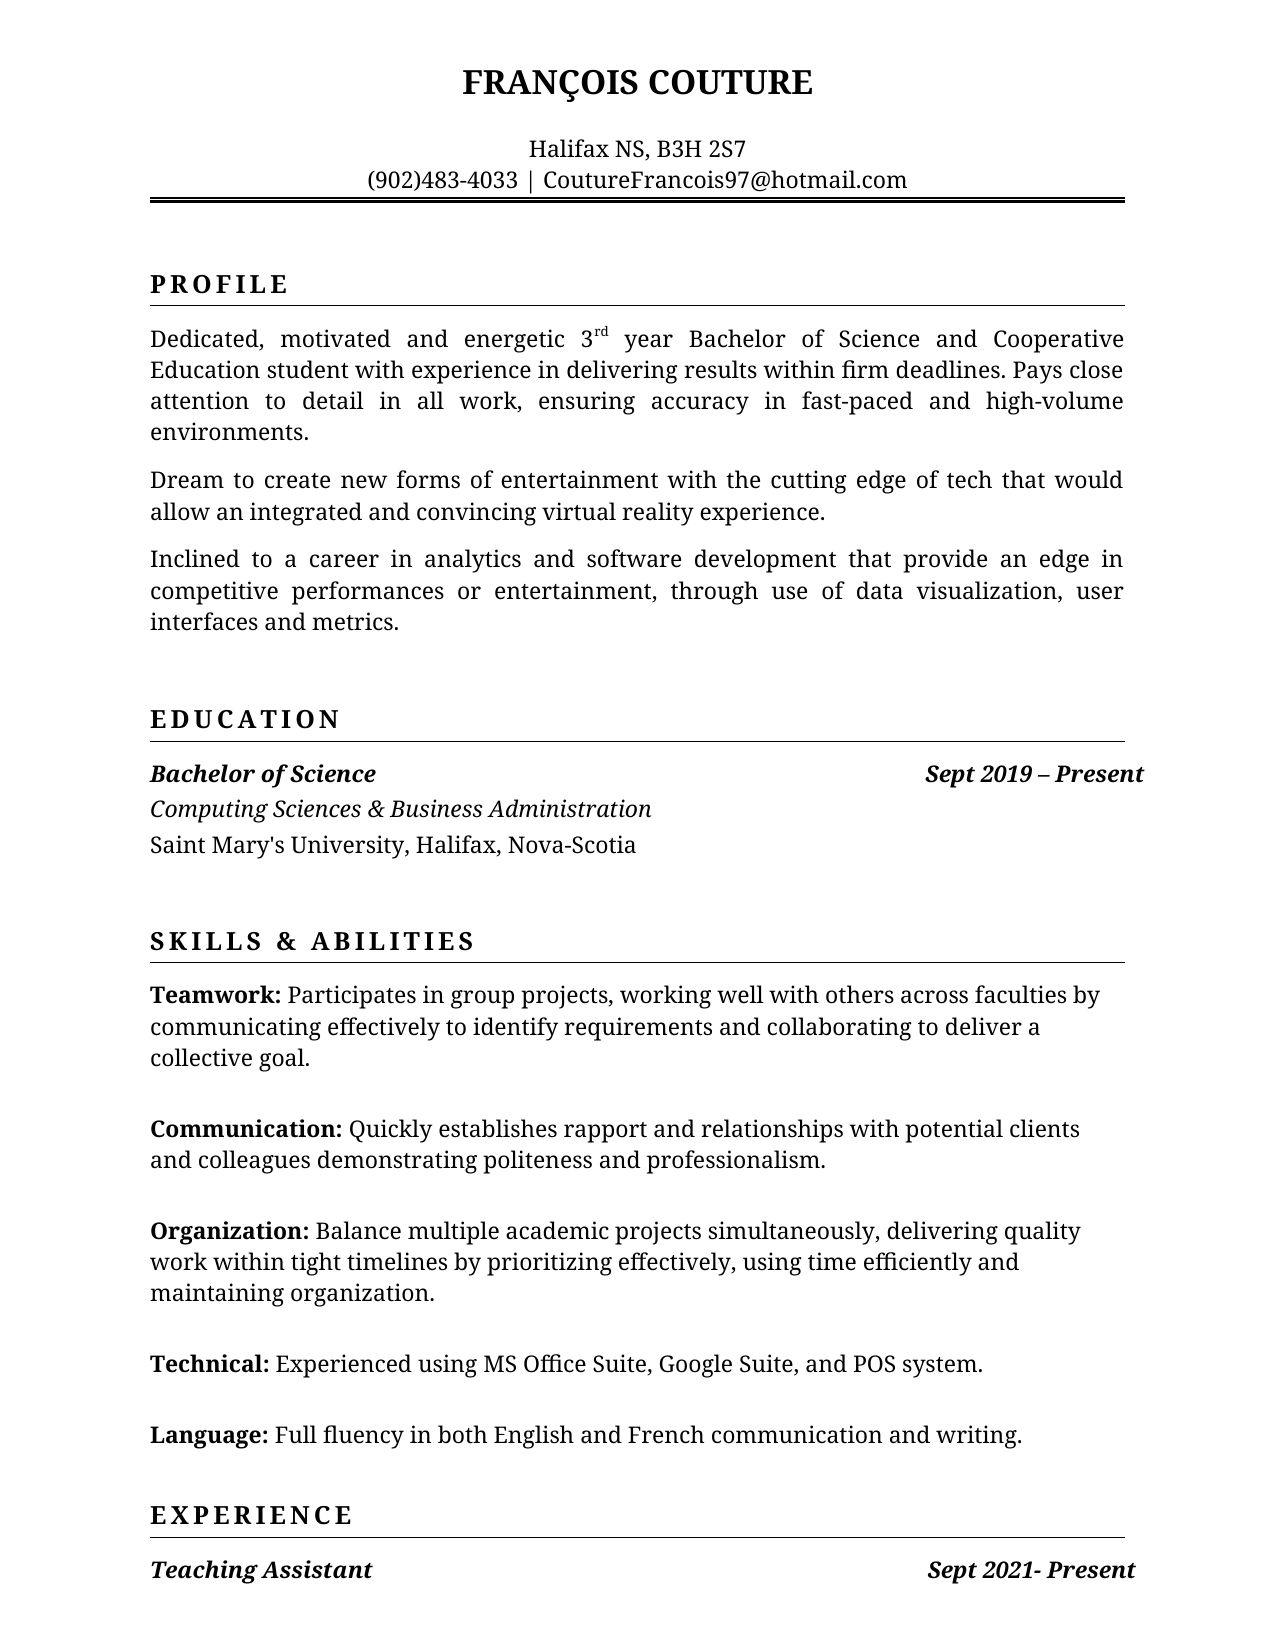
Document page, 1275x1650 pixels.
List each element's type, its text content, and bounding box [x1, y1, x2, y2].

text Inclined to a career in analytics and software development that provide an edge in competitive performances or entertainment, through use of data visualization, user interfaces and metrics. [150, 543, 1125, 637]
text FRANÇOIS COUTURE [150, 59, 1125, 104]
text Communication: Quickly establishes rapport and relationships with potential clients and colleagues demonstrating politeness and professionalism. [150, 1112, 1125, 1175]
text Teaching Assistant Sept 2021- Present [150, 1554, 1125, 1585]
text SKILLS & ABILITIES [150, 923, 1125, 962]
text Saint Mary's University, Halifax, Nova-Scotia [150, 829, 1125, 860]
text Teamwork: Participates in group projects, working well with others across faculties by communicating effectively to identify requirements and collaborating to deliver a collective goal. [150, 979, 1125, 1073]
text Halifax NS, B3H 2S7 [150, 132, 1125, 164]
text Language: Full fluency in both English and French communication and writing. [150, 1419, 1125, 1450]
text EXPERIENCE [150, 1498, 1125, 1537]
text Technical: Experienced using MS Office Suite, Google Suite, and POS system. [150, 1348, 1125, 1379]
text Bachelor of Science Sept 2019 – Present [150, 758, 1125, 789]
text Computing Sciences & Business Administration [150, 793, 1125, 824]
text Dream to create new forms of entertainment with the cutting edge of tech that would allow an integrated and convincing virtual reality experience. [150, 464, 1125, 527]
text Dedicated, motivated and energetic 3rd year Bachelor of Science and Cooperative Education student with experience in delivering results within firm deadlines. Pays close attention to detail in all work, ensuring accuracy in fast-paced and high-volume environments. [150, 323, 1125, 448]
text (902)483-4033 | CoutureFrancois97@hotmail.com [150, 164, 1125, 197]
text EDUCATION [150, 702, 1125, 741]
text Organization: Balance multiple academic projects simultaneously, delivering quality work within tight timelines by prioritizing effectively, using time efficiently and maintaining organization. [150, 1214, 1125, 1308]
text PROFILE [150, 267, 1125, 305]
